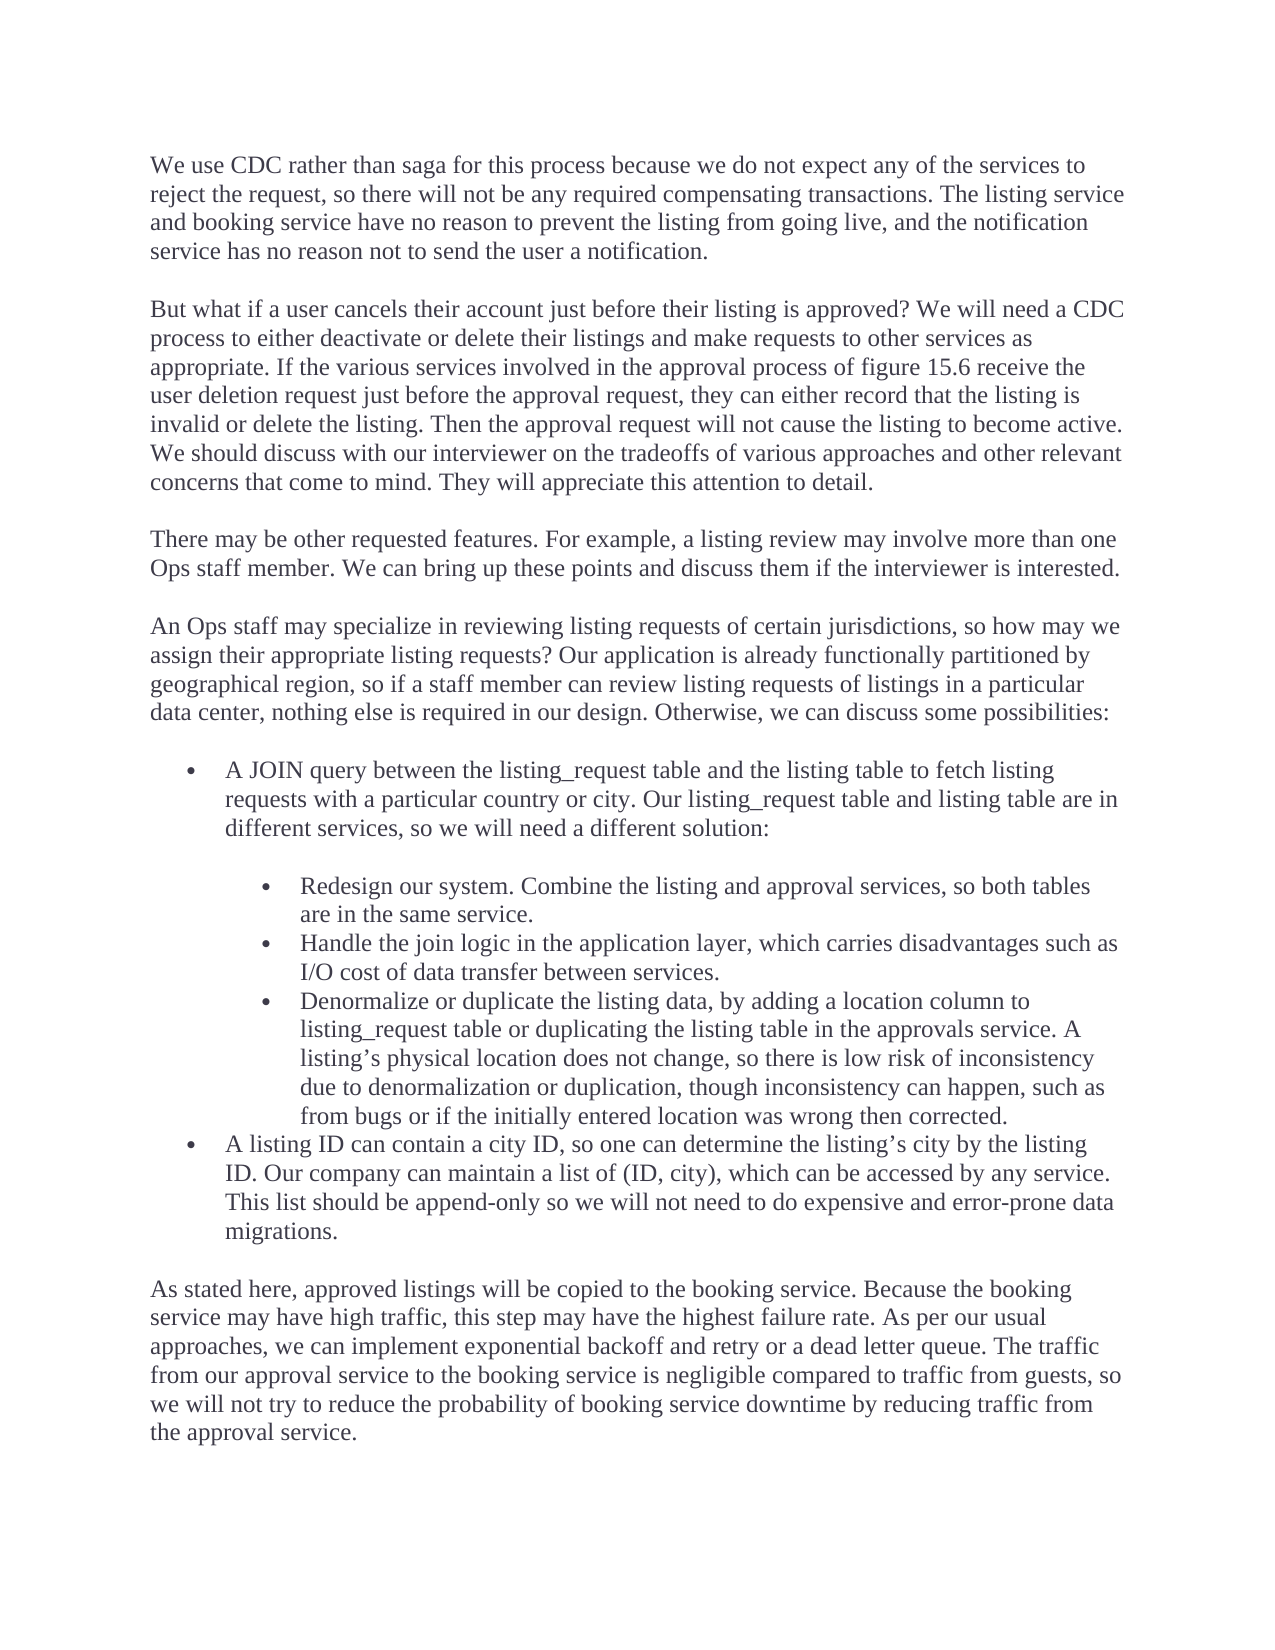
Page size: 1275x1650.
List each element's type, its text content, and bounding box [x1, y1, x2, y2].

text An Ops staff may specialize in reviewing listing requests of certain jurisdictions, so how may we assign their appropriate listing requests? Our application is already functionally partitioned by geographical region, so if a staff member can review listing requests of listings in a particular data center, nothing else is required in our design. Otherwise, we can discuss some possibilities: [150, 611, 1125, 726]
list A JOIN query between the listing_request table and the listing table to fetch listing requests with a particular country or city. Our listing_request table and listing table are in different services, so we will need a different solution: [187, 755, 1125, 842]
list A listing ID can contain a city ID, so one can determine the listing’s city by the listing ID. Our company can maintain a list of (ID, city), which can be accessed by any service. This list should be append-only so we will not need to do expensive and error-prone data migrations. [187, 1129, 1125, 1244]
text As stated here, approved listings will be copied to the booking service. Because the booking service may have high traffic, this step may have the highest failure rate. As per our usual approaches, we can implement exponential backoff and retry or a dead letter queue. The traffic from our approval service to the booking service is negligible compared to traffic from guests, so we will not try to reduce the probability of booking service downtime by reducing traffic from the approval service. [150, 1274, 1125, 1446]
text But what if a user cancels their account just before their listing is approved? We will need a CDC process to either deactivate or delete their listings and make requests to other services as appropriate. If the various services involved in the approval process of figure 15.6 receive the user deletion request just before the approval request, they can either record that the listing is invalid or delete the listing. Then the approval request will not cause the listing to become active. We should discuss with our interviewer on the tradeoffs of various approaches and other relevant concerns that come to mind. They will appreciate this attention to detail. [150, 294, 1125, 495]
list Denormalize or duplicate the listing data, by adding a location column to listing_request table or duplicating the listing table in the approvals service. A listing’s physical location does not change, so there is low risk of inconsistency due to denormalization or duplication, though inconsistency can happen, such as from bugs or if the initially entered location was wrong then corrected. [262, 986, 1125, 1129]
text There may be other requested features. For example, a listing review may involve more than one Ops staff member. We can bring up these points and discuss them if the interviewer is interested. [150, 524, 1125, 582]
list Redesign our system. Combine the listing and approval services, so both tables are in the same service. [262, 871, 1125, 928]
list Handle the join logic in the application layer, which carries disadvantages such as I/O cost of data transfer between services. [262, 928, 1125, 986]
text We use CDC rather than saga for this process because we do not expect any of the services to reject the request, so there will not be any required compensating transactions. The listing service and booking service have no reason to prevent the listing from going live, and the notification service has no reason not to send the user a notification. [150, 150, 1125, 265]
